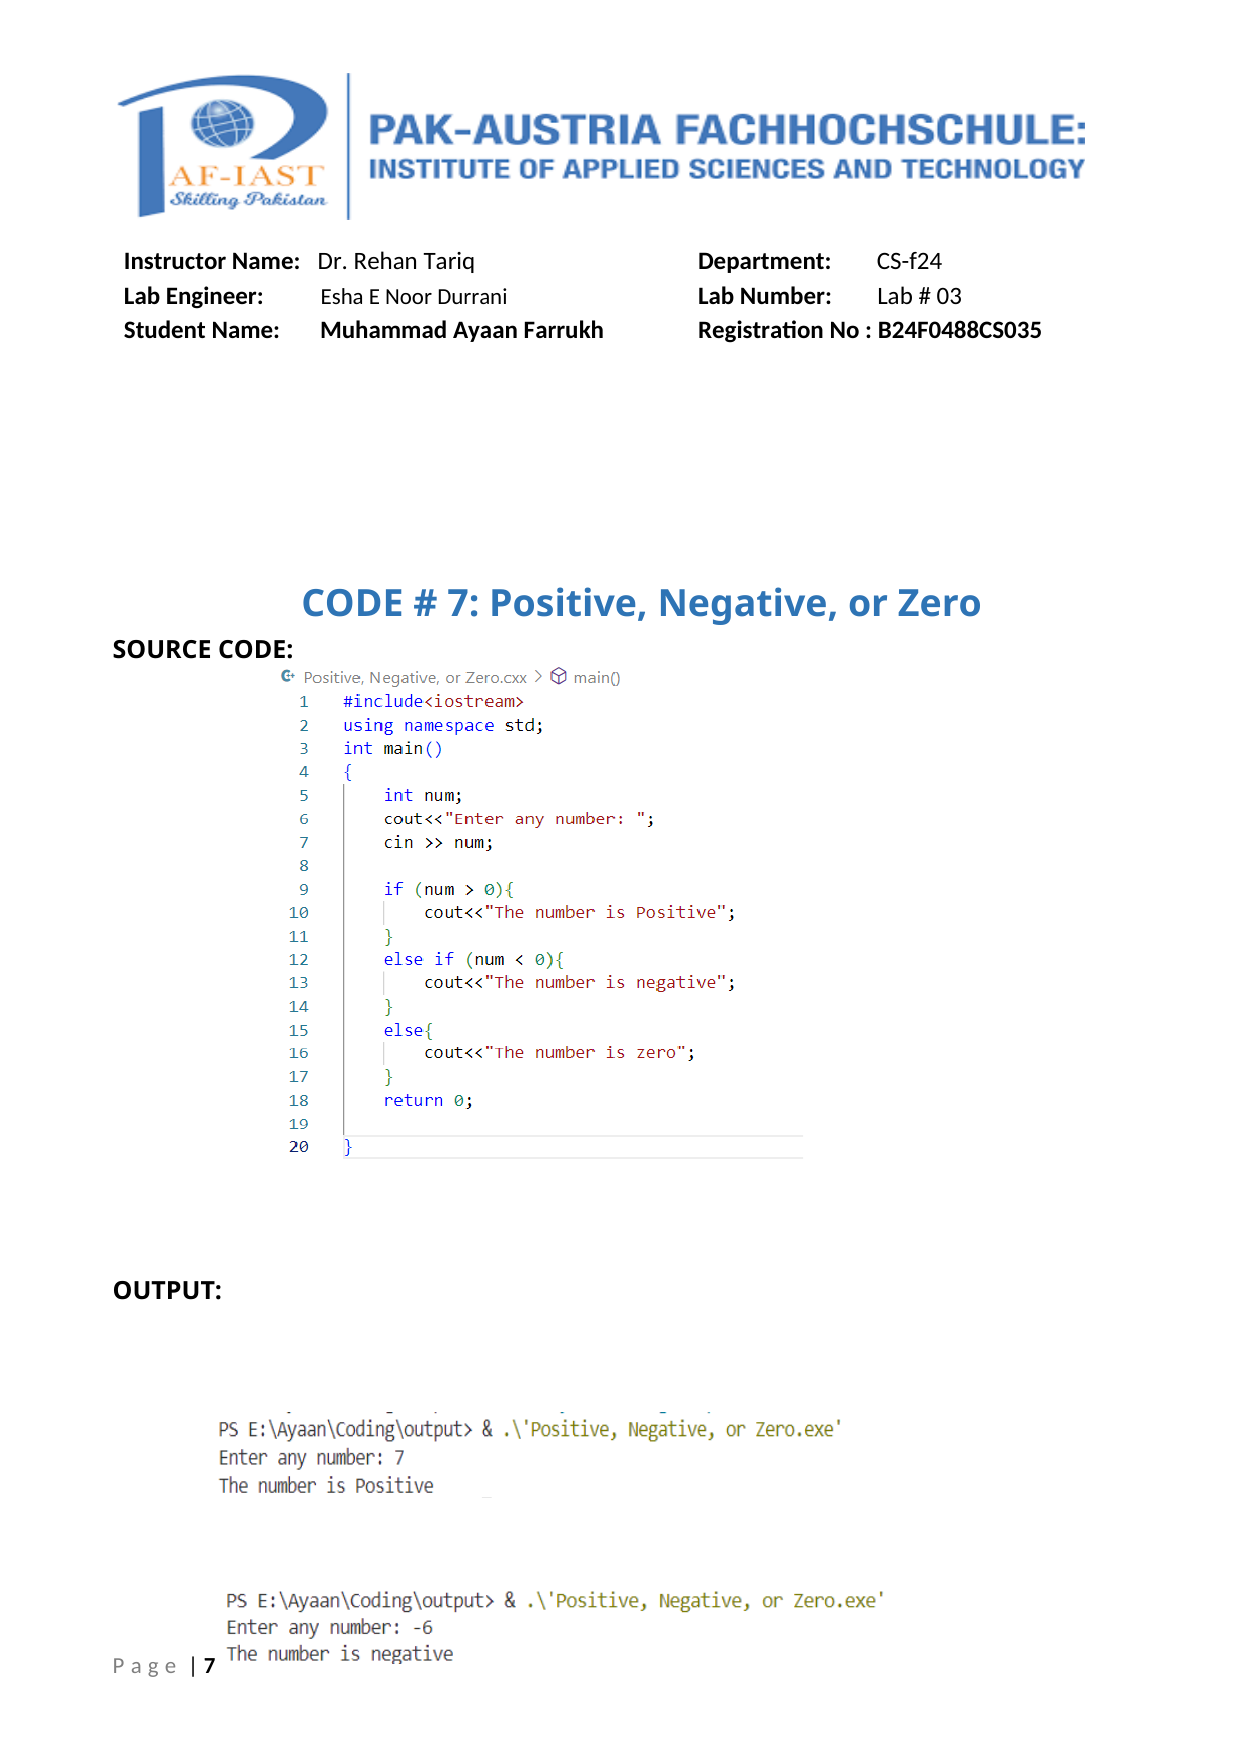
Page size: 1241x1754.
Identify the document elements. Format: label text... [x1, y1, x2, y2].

text SOURCE CODE: [112, 631, 1128, 665]
picture [117, 73, 1085, 220]
picture [225, 1588, 890, 1664]
text OUTPUT: [112, 1273, 1128, 1307]
picture [275, 665, 804, 1200]
subtitle CODE # 7: Positive, Negative, or Zero [112, 576, 1128, 627]
picture [212, 1412, 854, 1497]
